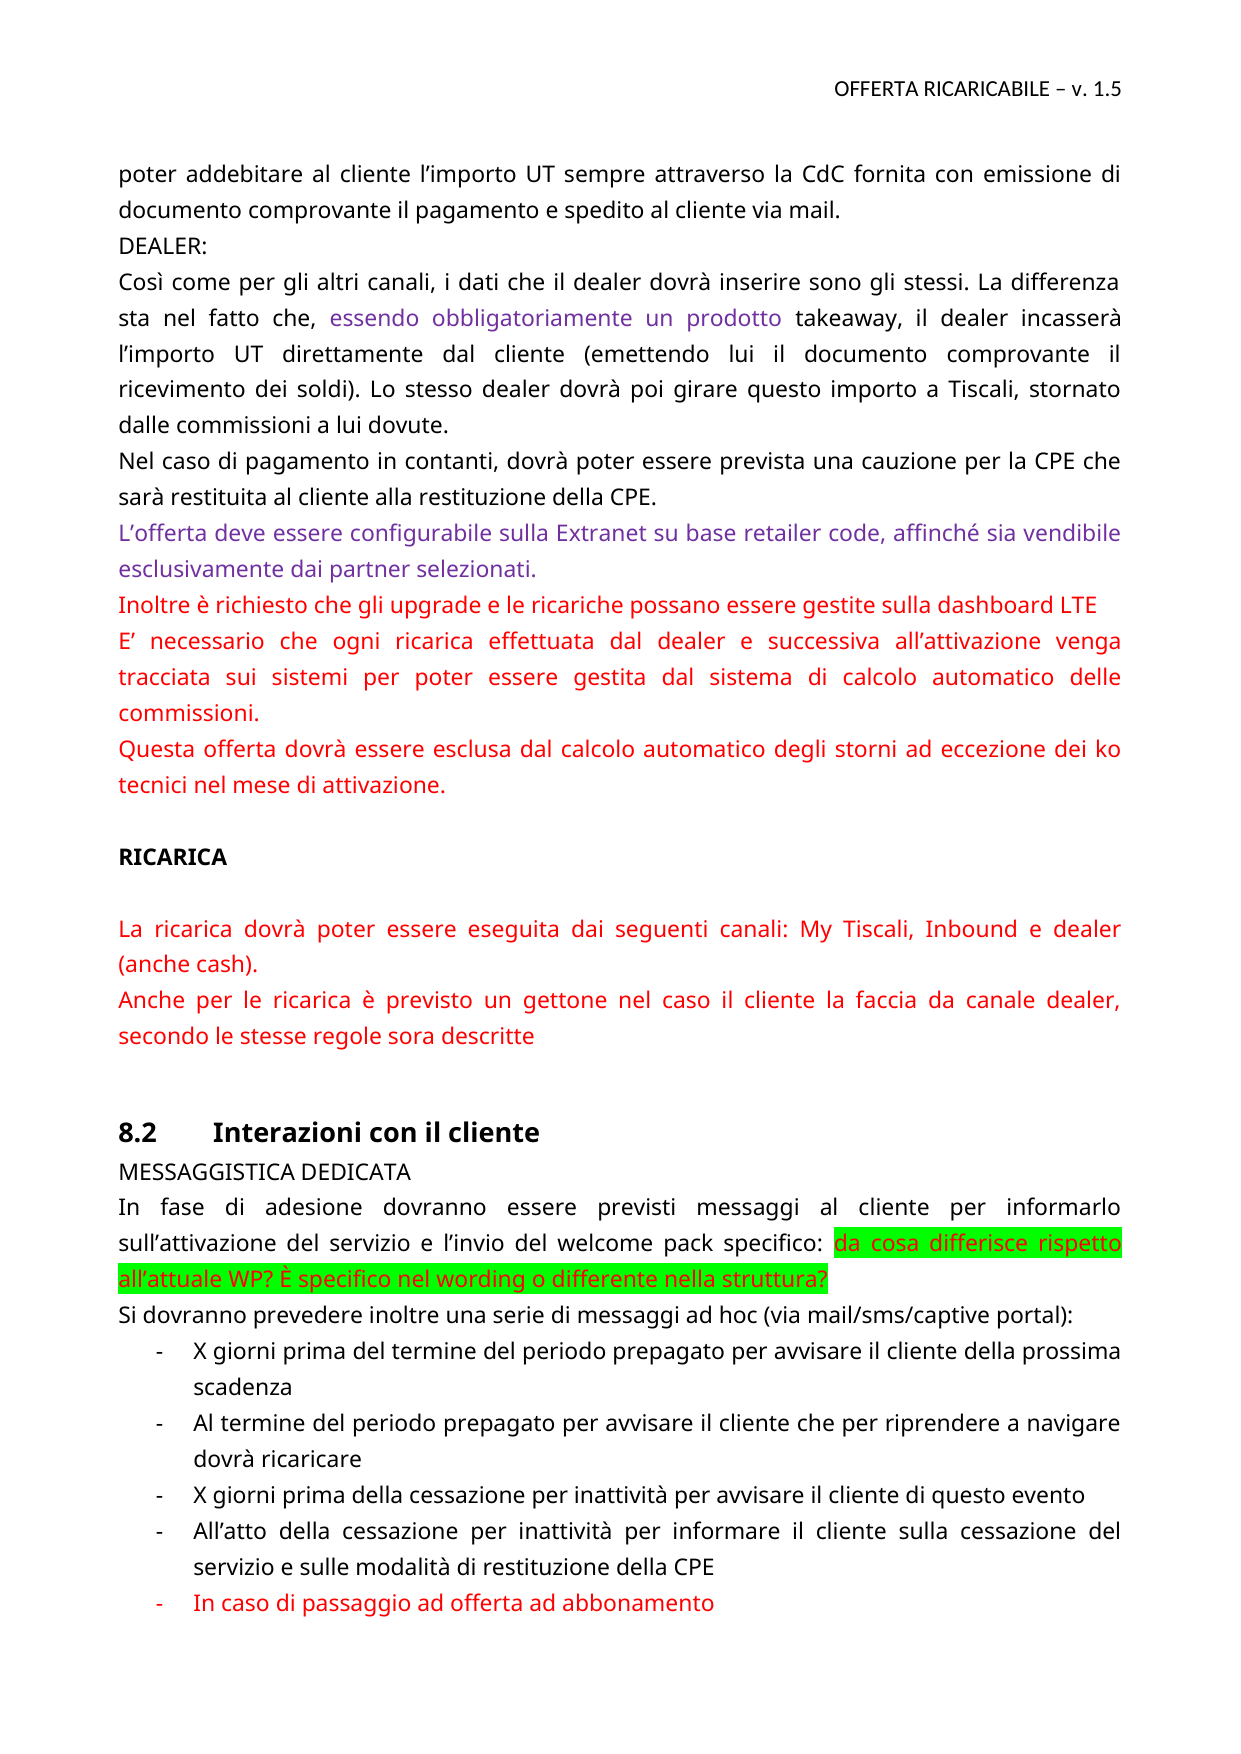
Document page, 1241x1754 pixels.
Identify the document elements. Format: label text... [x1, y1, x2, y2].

text E’ necessario che ogni ricarica effettuata dal dealer e successiva all’attivazione venga tracciata sui sistemi per poter essere gestita dal sistema di calcolo automatico delle commissioni. [118, 625, 1122, 728]
text Nel caso di pagamento in contanti, dovrà poter essere prevista una cauzione per la CPE che sarà restituita al cliente alla restituzione della CPE. [118, 445, 1122, 512]
text DEALER: [118, 230, 1122, 261]
text RICARICA [118, 841, 1122, 872]
text Inoltre è richiesto che gli upgrade e le ricariche possano essere gestite sulla dashboard LTE [118, 589, 1122, 620]
list In caso di passaggio ad offerta ad abbonamento [156, 1587, 1122, 1618]
text La ricarica dovrà poter essere eseguita dai seguenti canali: My Tiscali, Inbound e dealer (anche cash). [118, 912, 1122, 980]
subtitle 8.2 Interazioni con il cliente [118, 1113, 1122, 1150]
text L’offerta deve essere configurabile sulla Extranet su base retailer code, affinché sia vendibile esclusivamente dai partner selezionati. [118, 517, 1122, 584]
text MESSAGGISTICA DEDICATA [118, 1155, 1122, 1187]
list X giorni prima del termine del periodo prepagato per avvisare il cliente della prossima scadenza [156, 1335, 1122, 1402]
list Al termine del periodo prepagato per avvisare il cliente che per riprendere a navigare dovrà ricaricare [156, 1407, 1122, 1474]
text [118, 158, 1122, 225]
list All’atto della cessazione per inattività per informare il cliente sulla cessazione del servizio e sulle modalità di restituzione della CPE [156, 1515, 1122, 1582]
list X giorni prima della cessazione per inattività per avvisare il cliente di questo evento [156, 1479, 1122, 1510]
text In fase di adesione dovranno essere previsti messaggi al cliente per informarlo sull’attivazione del servizio e l’invio del welcome pack specifico: da cosa differisce rispetto all’attuale WP? È specifico nel wording o differente nella struttura? [118, 1191, 1122, 1294]
text Questa offerta dovrà essere esclusa dal calcolo automatico degli storni ad eccezione dei ko tecnici nel mese di attivazione. [118, 733, 1122, 800]
text Anche per le ricarica è previsto un gettone nel caso il cliente la faccia da canale dealer, secondo le stesse regole sora descritte [118, 984, 1122, 1052]
text Si dovranno prevedere inoltre una serie di messaggi ad hoc (via mail/sms/captive portal): [118, 1299, 1122, 1330]
text Così come per gli altri canali, i dati che il dealer dovrà inserire sono gli stessi. La differenza sta nel fatto che, essendo obbligatoriamente un prodotto takeaway, il dealer incasserà l’importo UT direttamente dal cliente (emettendo lui il documento comprovante il ricevimento dei soldi). Lo stesso dealer dovrà poi girare questo importo a Tiscali, stornato dalle commissioni a lui dovute. [118, 266, 1122, 441]
